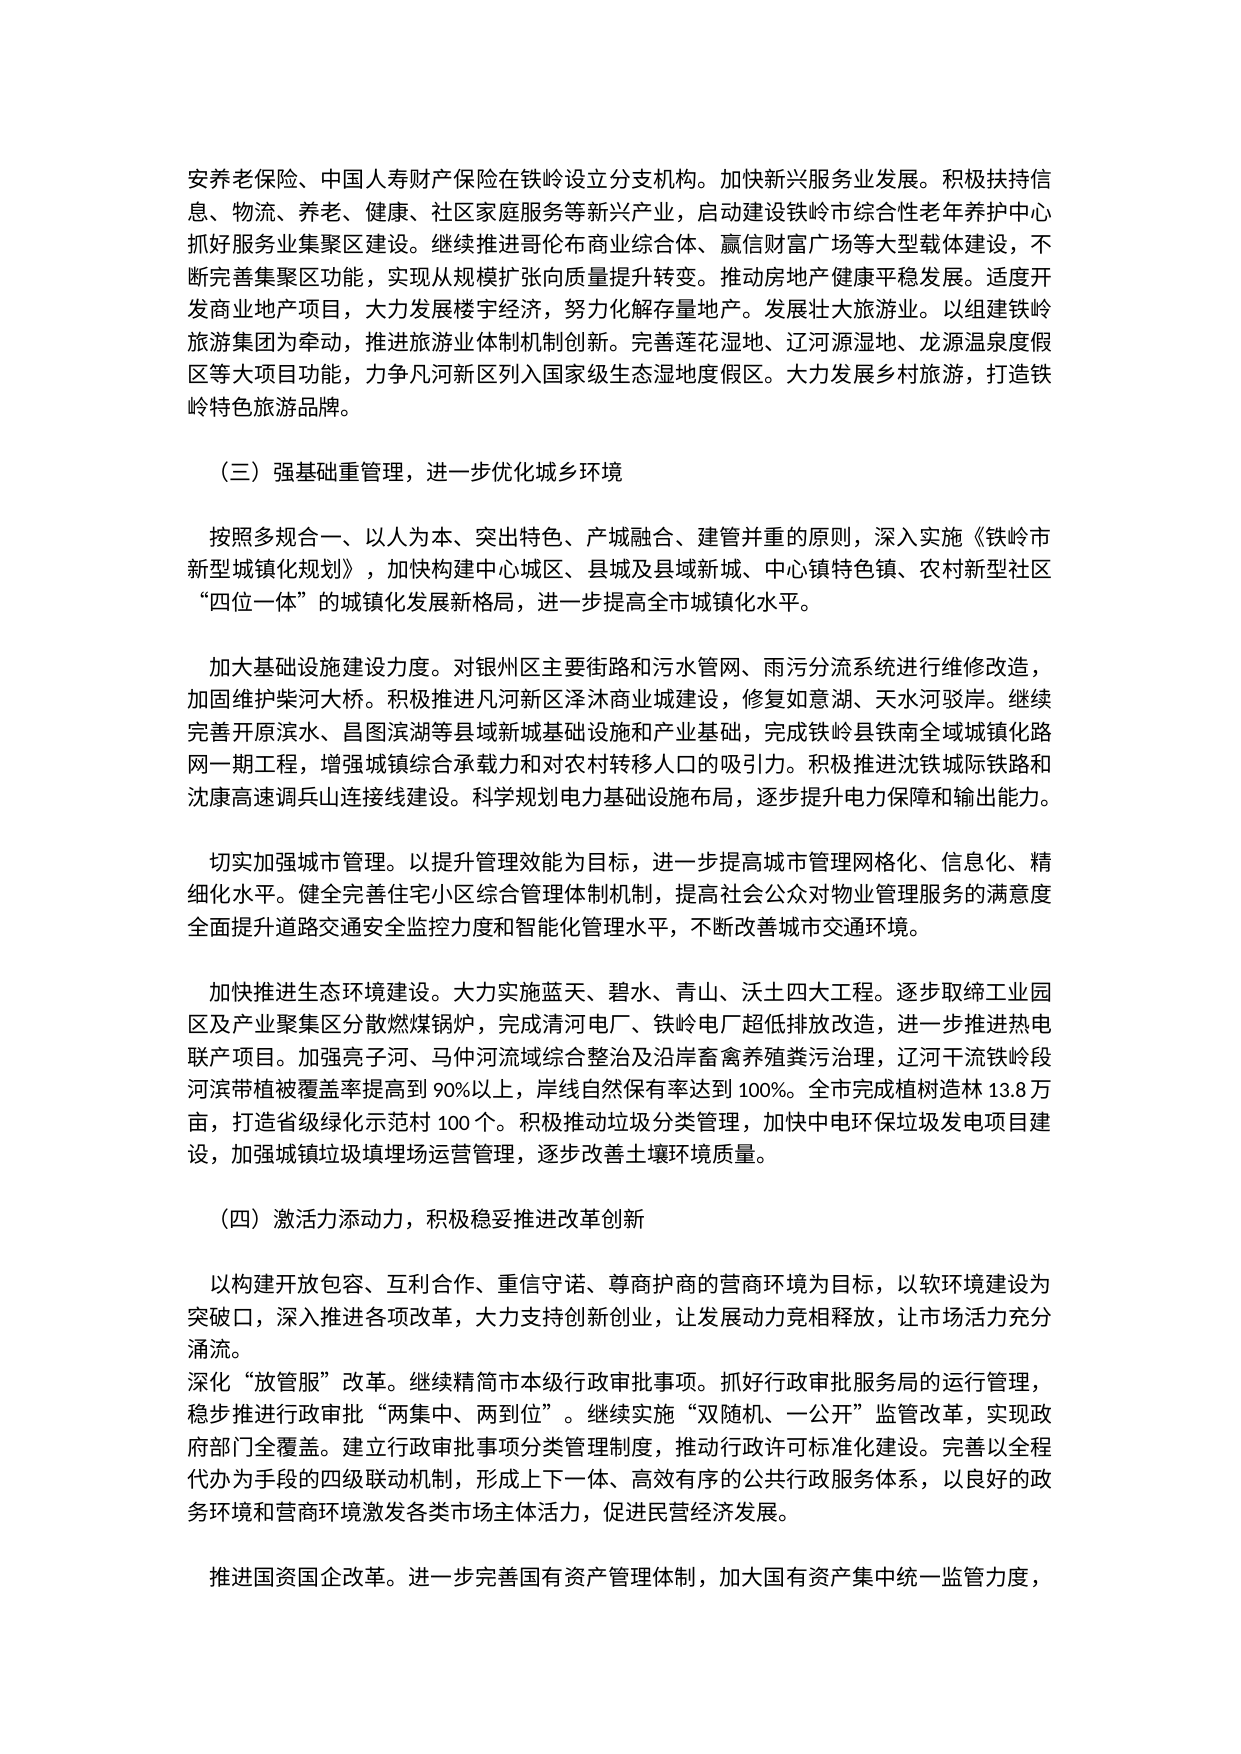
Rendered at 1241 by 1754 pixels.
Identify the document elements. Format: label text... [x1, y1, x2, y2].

text 以构建开放包容、互利合作、重信守诺、尊商护商的营商环境为目标，以软环境建设为突破口，深入推进各项改革，大力支持创新创业，让发展动力竞相释放，让市场活力充分涌流。 [187, 1267, 1053, 1364]
text （三）强基础重管理，进一步优化城乡环境 [187, 454, 1053, 487]
text 加快推进生态环境建设。大力实施蓝天、碧水、青山、沃土四大工程。逐步取缔工业园区及产业聚集区分散燃煤锅炉，完成清河电厂、铁岭电厂超低排放改造，进一步推进热电联产项目。加强亮子河、马仲河流域综合整治及沿岸畜禽养殖粪污治理，辽河干流铁岭段河滨带植被覆盖率提高到90%以上，岸线自然保有率达到100%。全市完成植树造林13.8万亩，打造省级绿化示范村100个。积极推动垃圾分类管理，加快中电环保垃圾发电项目建设，加强城镇垃圾填埋场运营管理，逐步改善土壤环境质量。 [187, 974, 1053, 1169]
text 切实加强城市管理。以提升管理效能为目标，进一步提高城市管理网格化、信息化、精细化水平。健全完善住宅小区综合管理体制机制，提高社会公众对物业管理服务的满意度。全面提升道路交通安全监控力度和智能化管理水平，不断改善城市交通环境。 [187, 844, 1053, 942]
text （四）激活力添动力，积极稳妥推进改革创新 [187, 1202, 1053, 1234]
text 深化“放管服”改革。继续精简市本级行政审批事项。抓好行政审批服务局的运行管理，稳步推进行政审批“两集中、两到位”。继续实施“双随机、一公开”监管改革，实现政府部门全覆盖。建立行政审批事项分类管理制度，推动行政许可标准化建设。完善以全程代办为手段的四级联动机制，形成上下一体、高效有序的公共行政服务体系，以良好的政务环境和营商环境激发各类市场主体活力，促进民营经济发展。 [187, 1364, 1053, 1527]
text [187, 1559, 1053, 1592]
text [187, 162, 1053, 422]
text 加大基础设施建设力度。对银州区主要街路和污水管网、雨污分流系统进行维修改造，加固维护柴河大桥。积极推进凡河新区泽沐商业城建设，修复如意湖、天水河驳岸。继续完善开原滨水、昌图滨湖等县域新城基础设施和产业基础，完成铁岭县铁南全域城镇化路网一期工程，增强城镇综合承载力和对农村转移人口的吸引力。积极推进沈铁城际铁路和沈康高速调兵山连接线建设。科学规划电力基础设施布局，逐步提升电力保障和输出能力。 [187, 649, 1053, 812]
text 按照多规合一、以人为本、突出特色、产城融合、建管并重的原则，深入实施《铁岭市新型城镇化规划》，加快构建中心城区、县城及县域新城、中心镇特色镇、农村新型社区“四位一体”的城镇化发展新格局，进一步提高全市城镇化水平。 [187, 519, 1053, 617]
